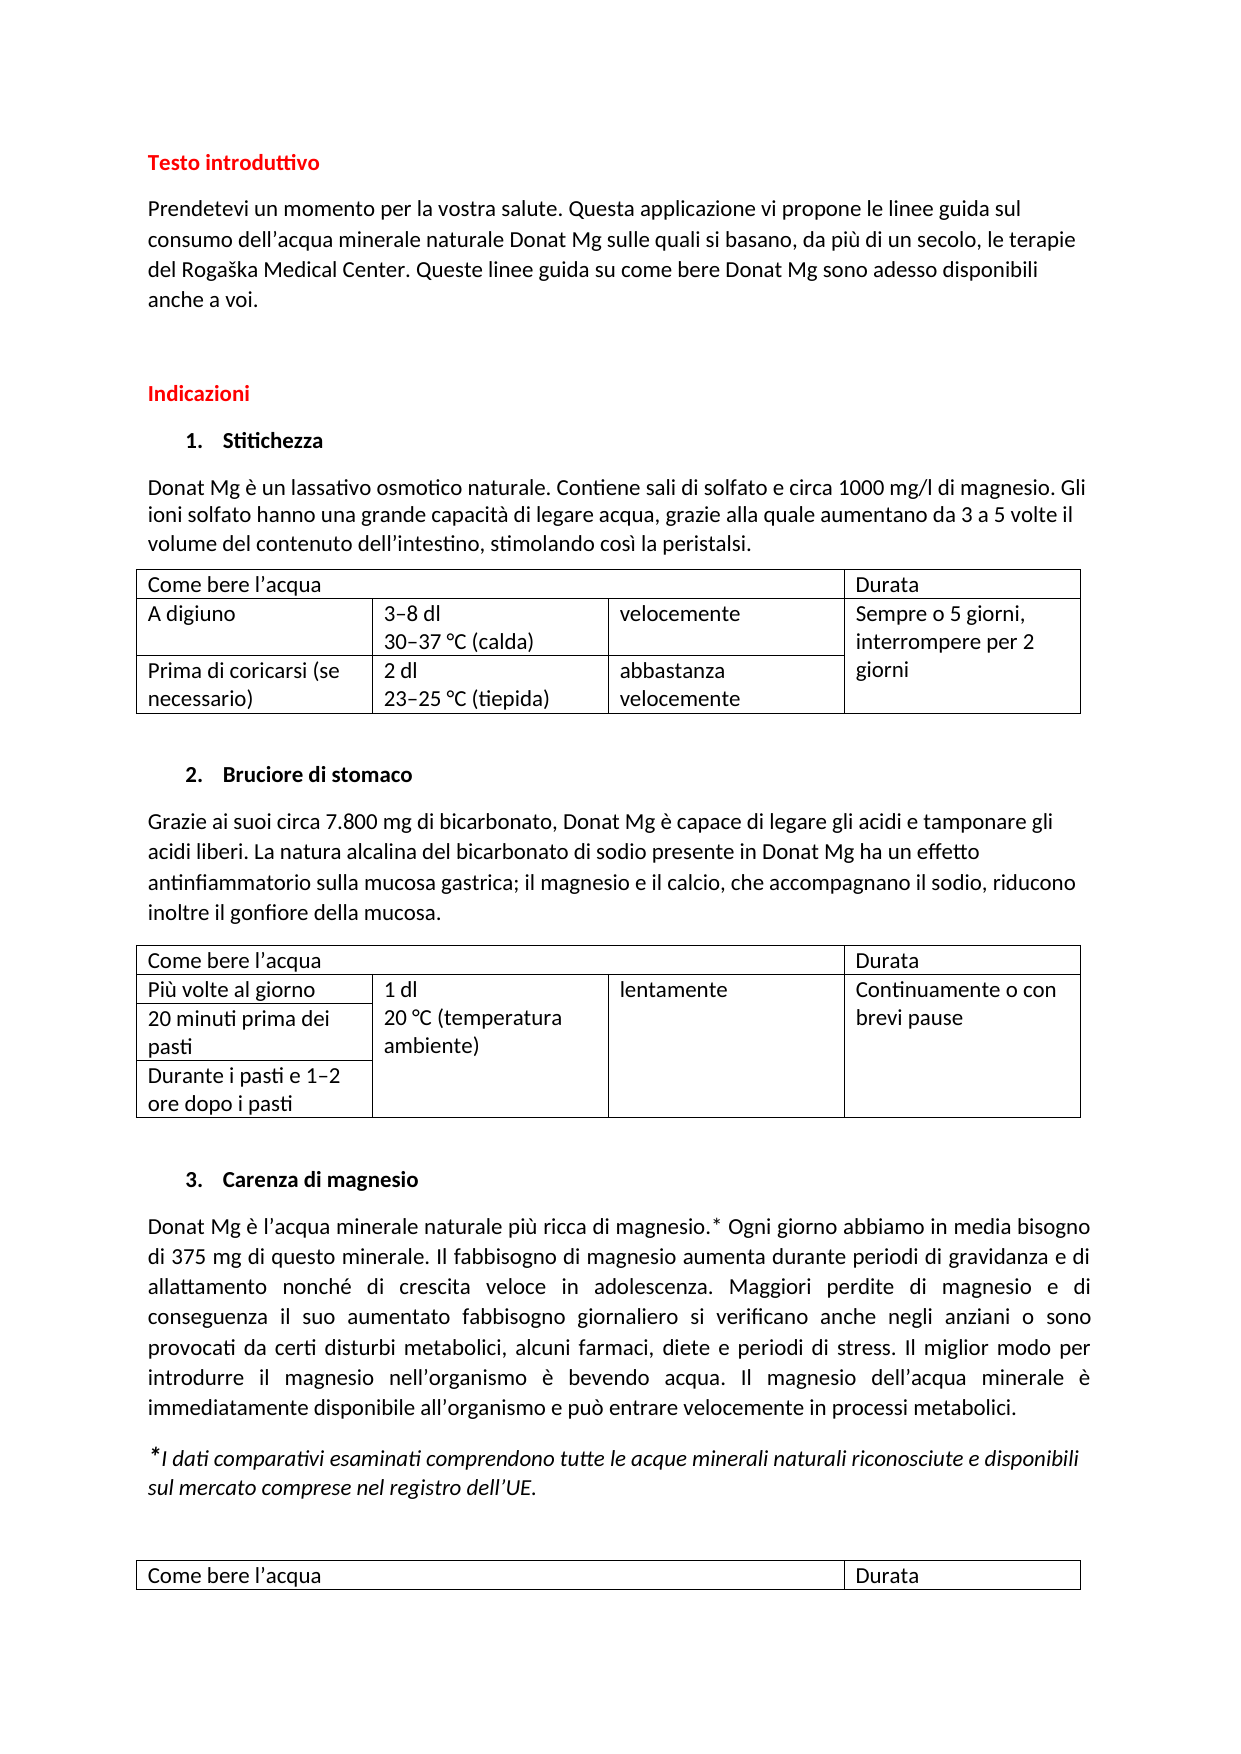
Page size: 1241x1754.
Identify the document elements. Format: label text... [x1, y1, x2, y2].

list Stitichezza [185, 426, 1093, 454]
list Carenza di magnesio [185, 1165, 1093, 1193]
text Testo introduttivo [148, 148, 1093, 176]
table_header Come bere l’acqua [137, 570, 844, 598]
table_cell lentamente [609, 975, 844, 1117]
text Prendetevi un momento per la vostra salute. Questa applicazione vi propone le linee guida sul consumo dell’acqua minerale naturale Donat Mg sulle quali si basano, da più di un secolo, le terapie del Rogaška Medical Center. Queste linee guida su come bere Donat Mg sono adesso disponibili anche a voi. [148, 194, 1093, 313]
table_cell Durante i pasti e 1–2 ore dopo i pasti [137, 1061, 372, 1117]
table_header Come bere l’acqua [137, 1561, 844, 1589]
table_cell 20 minuti prima dei pasti [137, 1004, 372, 1060]
table_header Durata [845, 570, 1080, 598]
table_header Durata [845, 946, 1080, 974]
table_cell abbastanza velocemente [609, 656, 844, 712]
text Donat Mg è l’acqua minerale naturale più ricca di magnesio.* Ogni giorno abbiamo in media bisogno di 375 mg di questo minerale. Il fabbisogno di magnesio aumenta durante periodi di gravidanza e di allattamento nonché di crescita veloce in adolescenza. Maggiori perdite di magnesio e di conseguenza il suo aumentato fabbisogno giornaliero si verificano anche negli anziani o sono provocati da certi disturbi metabolici, alcuni farmaci, diete e periodi di stress. Il miglior modo per introdurre il magnesio nell’organismo è bevendo acqua. Il magnesio dell’acqua minerale è immediatamente disponibile all’organismo e può entrare velocemente in processi metabolici. [148, 1212, 1093, 1421]
list Bruciore di stomaco [185, 760, 1093, 788]
table_cell 1 dl 20 °C (temperatura ambiente) [373, 975, 608, 1117]
table_cell Continuamente o con brevi pause [845, 975, 1080, 1117]
subtitle *I dati comparativi esaminati comprendono tutte le acque minerali naturali riconosciute e disponibili sul mercato comprese nel registro dell’UE. [148, 1440, 1093, 1501]
table_cell 3–8 dl 30–37 °C (calda) [373, 599, 608, 655]
text Indicazioni [148, 379, 1093, 407]
table_cell 2 dl 23–25 °C (tiepida) [373, 656, 608, 712]
table_cell Prima di coricarsi (se necessario) [137, 656, 372, 712]
table_cell Sempre o 5 giorni, interrompere per 2 giorni [845, 599, 1080, 712]
subtitle Donat Mg è un lassativo osmotico naturale. Contiene sali di solfato e circa 1000 mg/l di magnesio. Gli ioni solfato hanno una grande capacità di legare acqua, grazie alla quale aumentano da 3 a 5 volte il volume del contenuto dell’intestino, stimolando così la peristalsi. [148, 473, 1093, 557]
table_header Come bere l’acqua [137, 946, 844, 974]
table_cell Più volte al giorno [137, 975, 372, 1003]
text Grazie ai suoi circa 7.800 mg di bicarbonato, Donat Mg è capace di legare gli acidi e tamponare gli acidi liberi. La natura alcalina del bicarbonato di sodio presente in Donat Mg ha un effetto antinfiammatorio sulla mucosa gastrica; il magnesio e il calcio, che accompagnano il sodio, riducono inoltre il gonfiore della mucosa. [148, 807, 1093, 926]
table_cell A digiuno [137, 599, 372, 655]
table_header Durata [845, 1561, 1080, 1589]
table_cell velocemente [609, 599, 844, 655]
